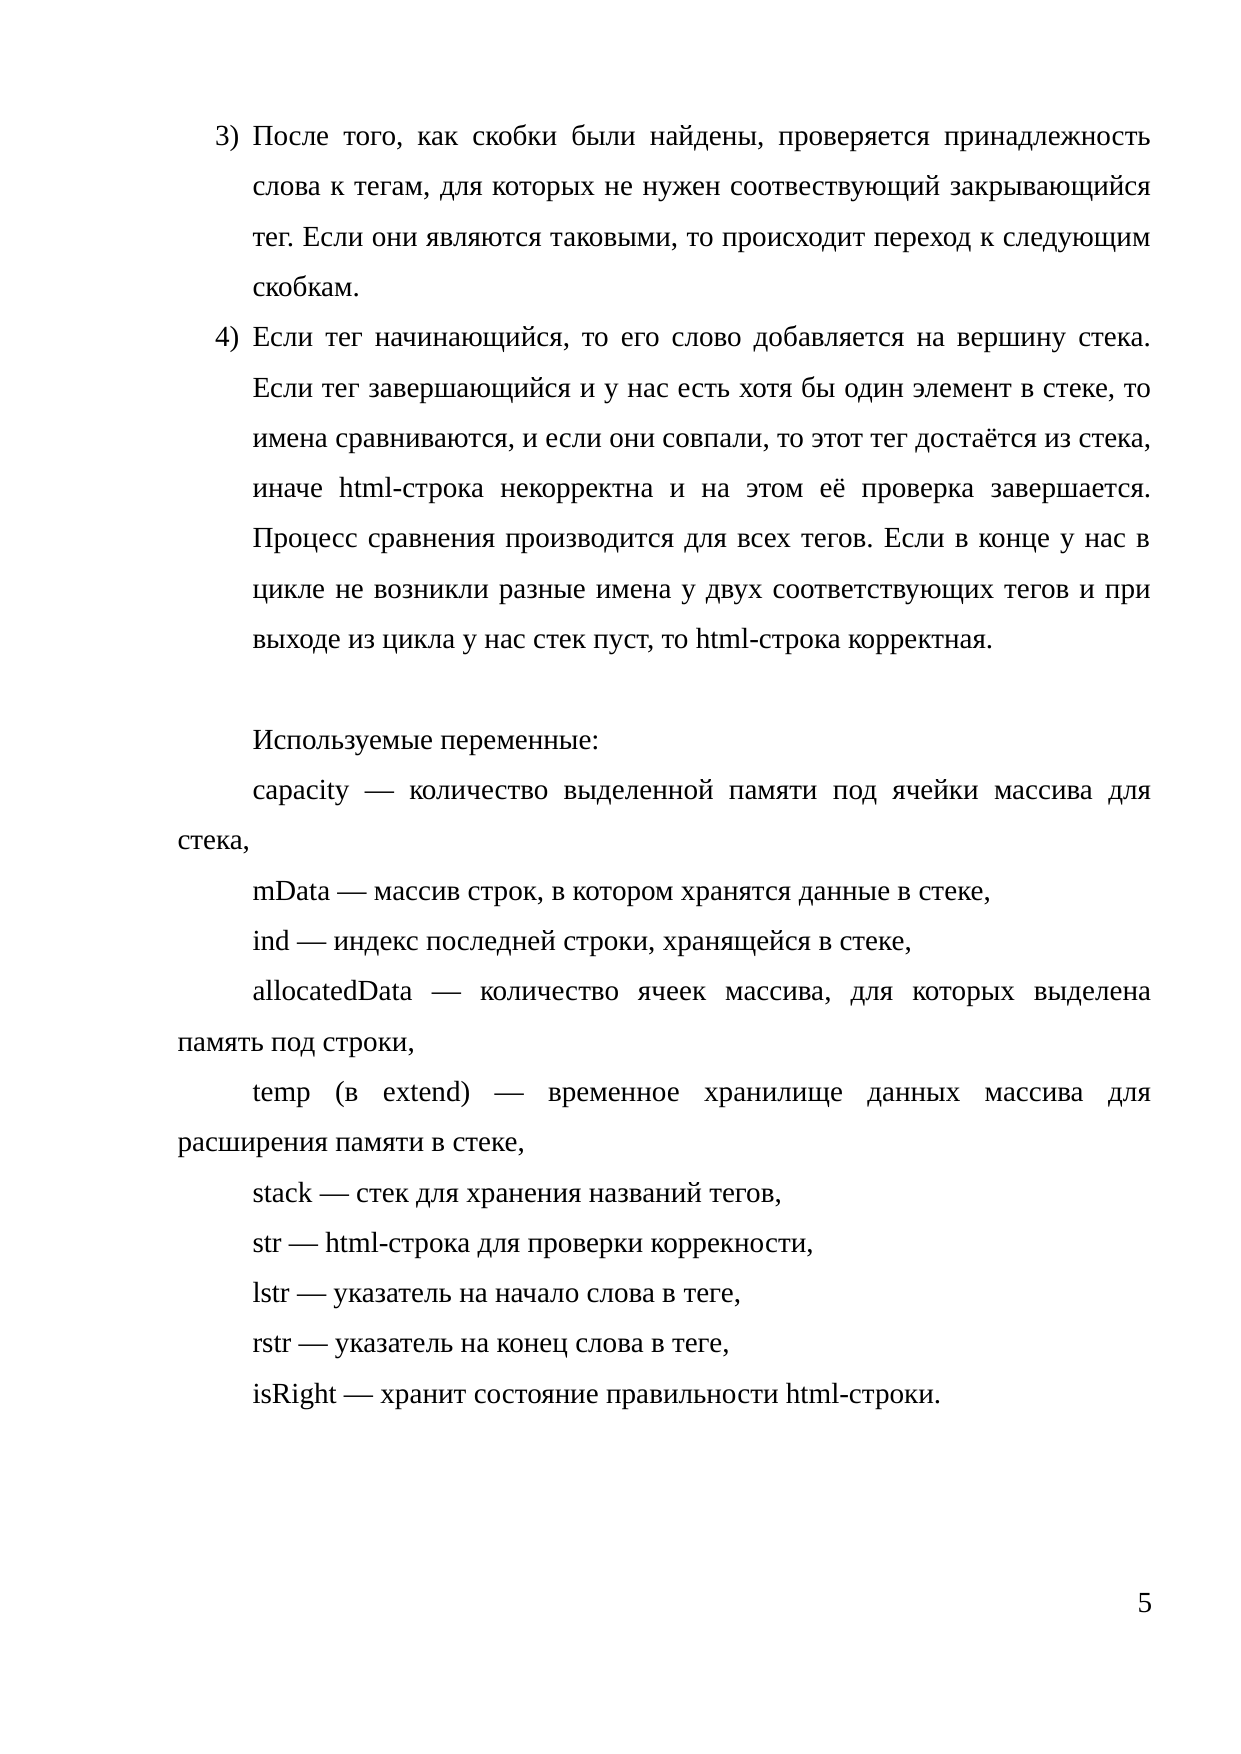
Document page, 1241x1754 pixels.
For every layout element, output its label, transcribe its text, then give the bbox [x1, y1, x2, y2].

text capacity — количество выделенной памяти под ячейки массива для стека, [177, 772, 1152, 856]
text allocatedData — количество ячеек массива, для которых выделена память под строки, [177, 973, 1152, 1057]
list После того, как скобки были найдены, проверяется принадлежность слова к тегам, для которых не нужен соотвествующий закрывающийся тег. Если они являются таковыми, то происходит переход к следующим скобкам. [215, 118, 1152, 303]
text ind — индекс последней строки, хранящейся в стеке, [177, 923, 1152, 957]
text temp (в extend) — временное хранилище данных массива для расширения памяти в стеке, [177, 1074, 1152, 1158]
text mData — массив строк, в котором хранятся данные в стеке, [177, 873, 1152, 906]
text isRight — хранит состояние правильности html-строки. [177, 1376, 1152, 1409]
text stack — стек для хранения названий тегов, [177, 1175, 1152, 1208]
text lstr — указатель на начало слова в теге, [177, 1275, 1152, 1309]
list Если тег начинающийся, то его слово добавляется на вершину стека. Если тег завершающийся и у нас есть хотя бы один элемент в стеке, то имена сравниваются, и если они совпали, то этот тег достаётся из стека, иначе html-строка некорректна и на этом её проверка завершается. Процесс сравнения производится для всех тегов. Если в конце у нас в цикле не возникли разные имена у двух соответствующих тегов и при выходе из цикла у нас стек пуст, то html-строка корректная. [215, 319, 1152, 655]
text rstr — указатель на конец слова в теге, [177, 1326, 1152, 1359]
text Используемые переменные: [177, 722, 1152, 755]
text str — html-строка для проверки коррекности, [177, 1225, 1152, 1258]
